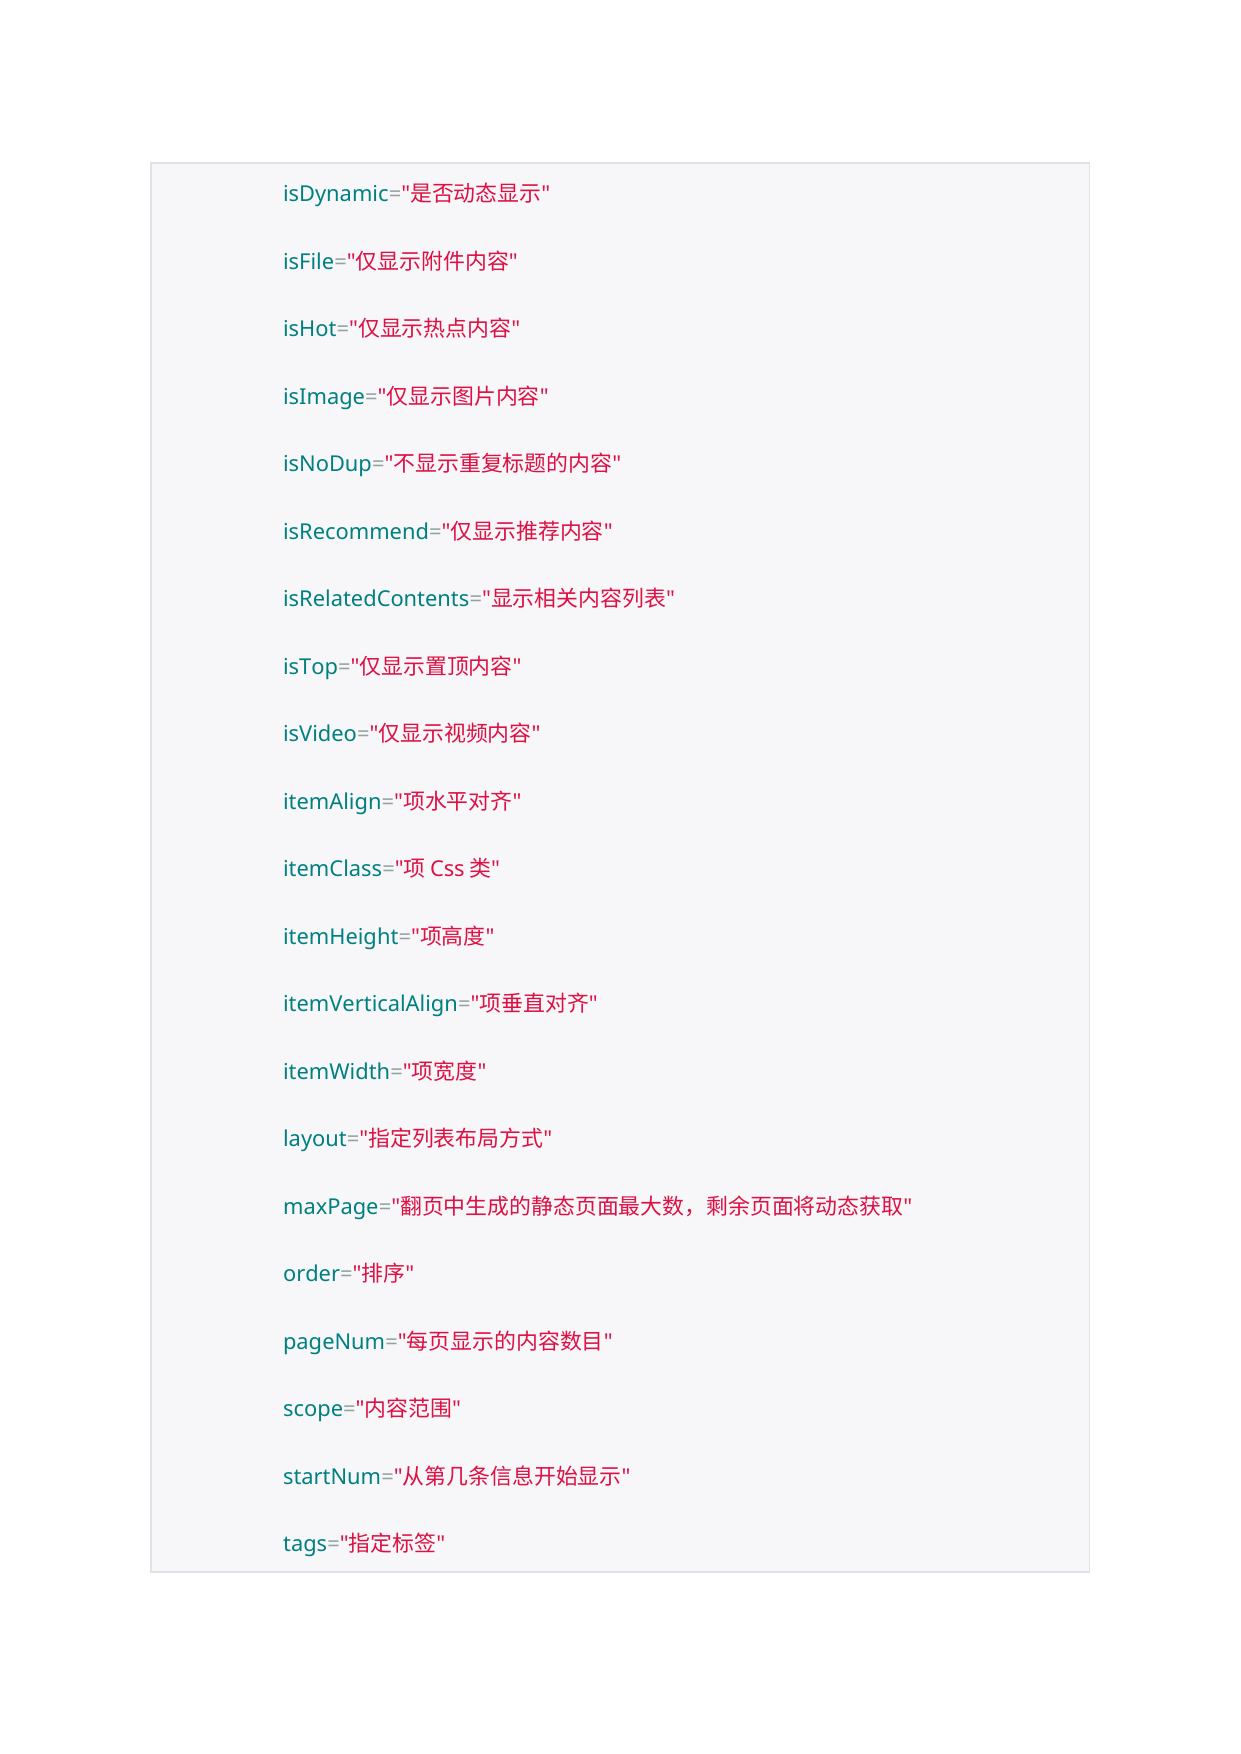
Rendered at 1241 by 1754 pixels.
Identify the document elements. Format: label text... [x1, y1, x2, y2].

text isRecommend="仅显示推荐内容" [152, 499, 1089, 546]
text isDynamic="是否动态显示" [152, 164, 1089, 208]
text itemVerticalAlign="项垂直对齐" [152, 972, 1089, 1018]
text isTop="仅显示置顶内容" [152, 634, 1089, 681]
text tags="指定标签" [152, 1512, 1089, 1571]
text maxPage="翻页中生成的静态页面最大数，剩余页面将动态获取" [152, 1174, 1089, 1221]
text layout="指定列表布局方式" [152, 1107, 1089, 1153]
text itemAlign="项水平对齐" [152, 769, 1089, 816]
text itemHeight="项高度" [152, 904, 1089, 951]
text isHot="仅显示热点内容" [152, 297, 1089, 343]
text isNoDup="不显示重复标题的内容" [152, 432, 1089, 478]
text isRelatedContents="显示相关内容列表" [152, 567, 1089, 613]
text order="排序" [152, 1242, 1089, 1288]
text isImage="仅显示图片内容" [152, 364, 1089, 411]
text scope="内容范围" [152, 1377, 1089, 1423]
text itemClass="项Css类" [152, 837, 1089, 883]
text pageNum="每页显示的内容数目" [152, 1309, 1089, 1356]
text isFile="仅显示附件内容" [152, 229, 1089, 276]
text startNum="从第几条信息开始显示" [152, 1444, 1089, 1491]
text itemWidth="项宽度" [152, 1039, 1089, 1086]
text isVideo="仅显示视频内容" [152, 702, 1089, 748]
